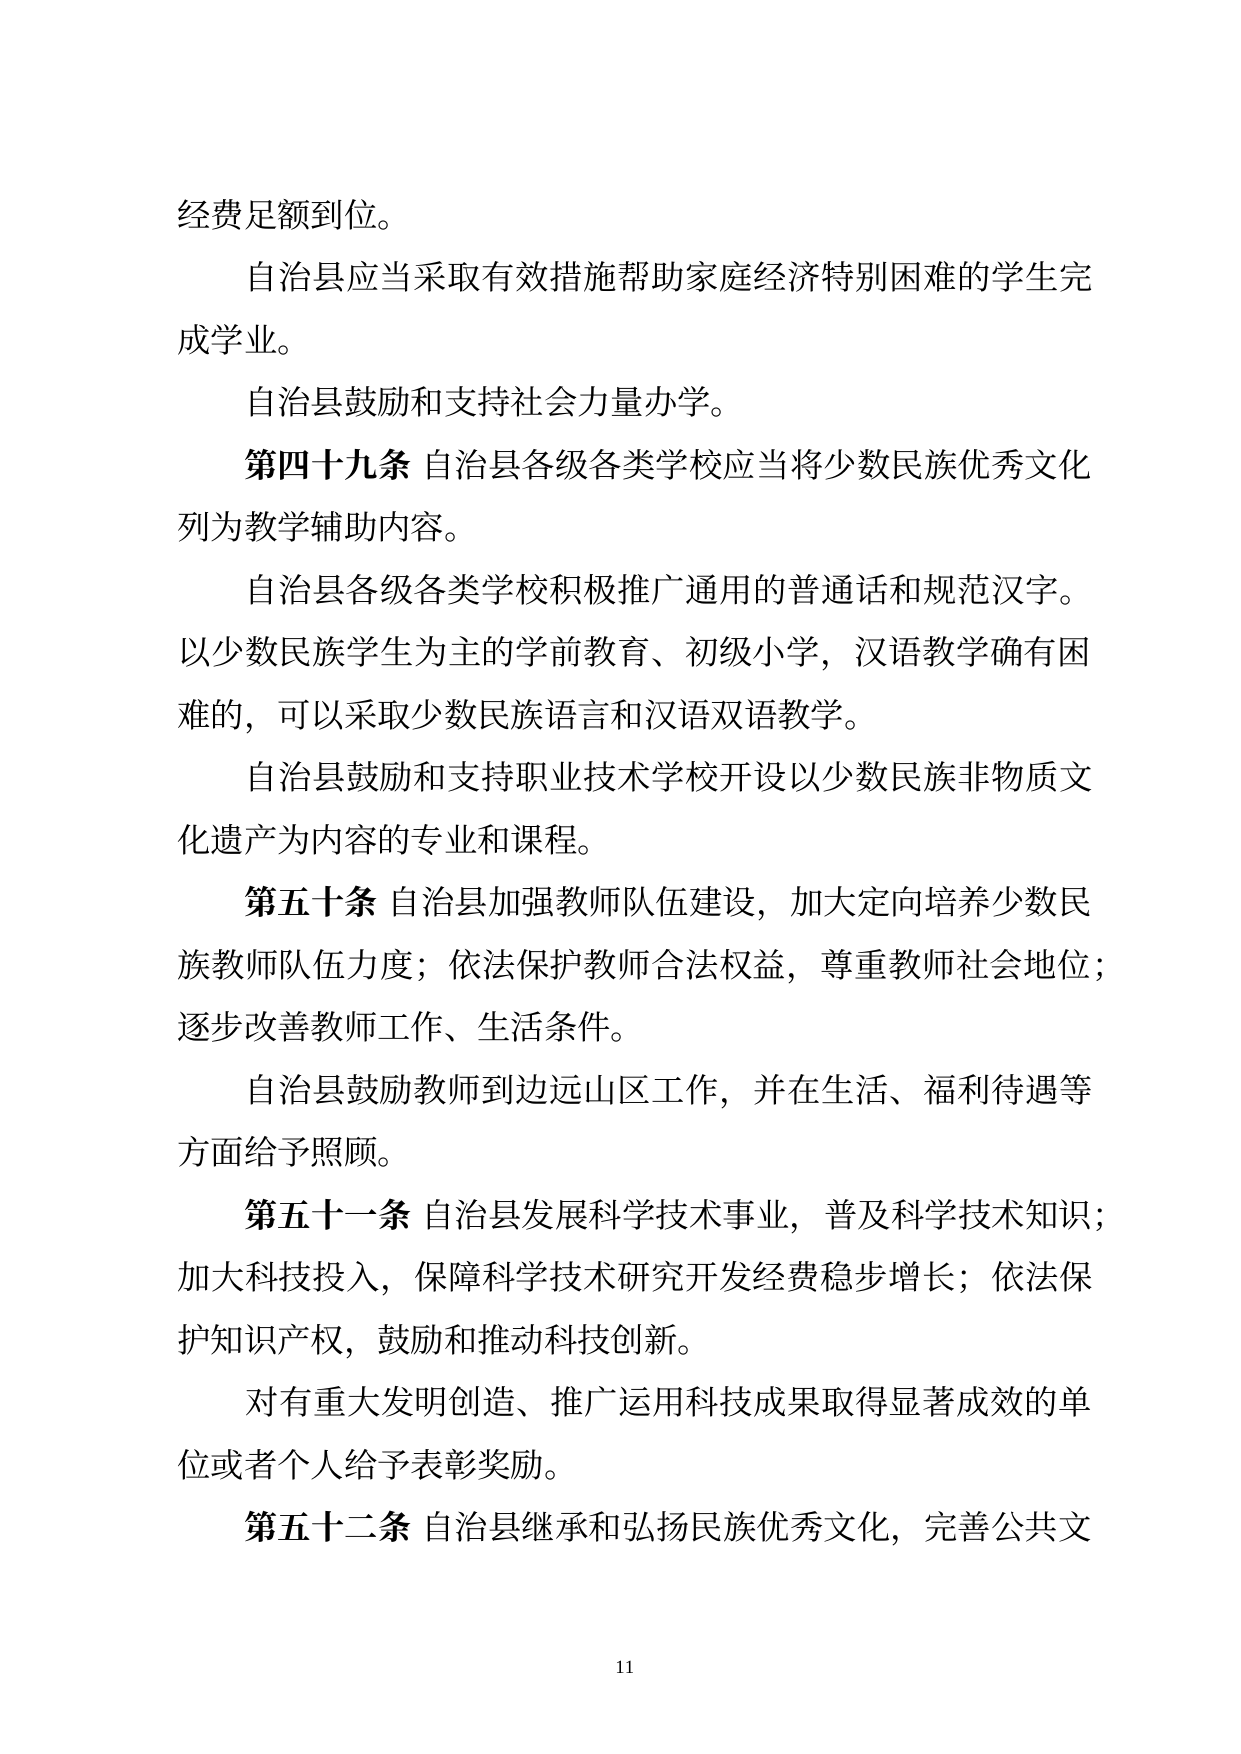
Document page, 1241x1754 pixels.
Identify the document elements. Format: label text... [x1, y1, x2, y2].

text 自治县各级各类学校积极推广通用的普通话和规范汉字。以少数民族学生为主的学前教育、初级小学，汉语教学确有困难的，可以采取少数民族语言和汉语双语教学。 [177, 552, 1092, 740]
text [177, 1490, 1092, 1552]
text 自治县应当采取有效措施帮助家庭经济特别困难的学生完成学业。 [177, 240, 1092, 365]
text 对有重大发明创造、推广运用科技成果取得显著成效的单位或者个人给予表彰奖励。 [177, 1365, 1092, 1490]
text 第四十九条 自治县各级各类学校应当将少数民族优秀文化列为教学辅助内容。 [177, 427, 1092, 552]
text 自治县鼓励和支持职业技术学校开设以少数民族非物质文化遗产为内容的专业和课程。 [177, 740, 1092, 865]
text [177, 177, 1092, 240]
text 自治县鼓励和支持社会力量办学。 [177, 365, 1092, 427]
text 第五十条 自治县加强教师队伍建设，加大定向培养少数民族教师队伍力度；依法保护教师合法权益，尊重教师社会地位；逐步改善教师工作、生活条件。 [177, 865, 1092, 1052]
text 自治县鼓励教师到边远山区工作，并在生活、福利待遇等方面给予照顾。 [177, 1052, 1092, 1177]
text 第五十一条 自治县发展科学技术事业，普及科学技术知识；加大科技投入，保障科学技术研究开发经费稳步增长；依法保护知识产权，鼓励和推动科技创新。 [177, 1177, 1092, 1365]
